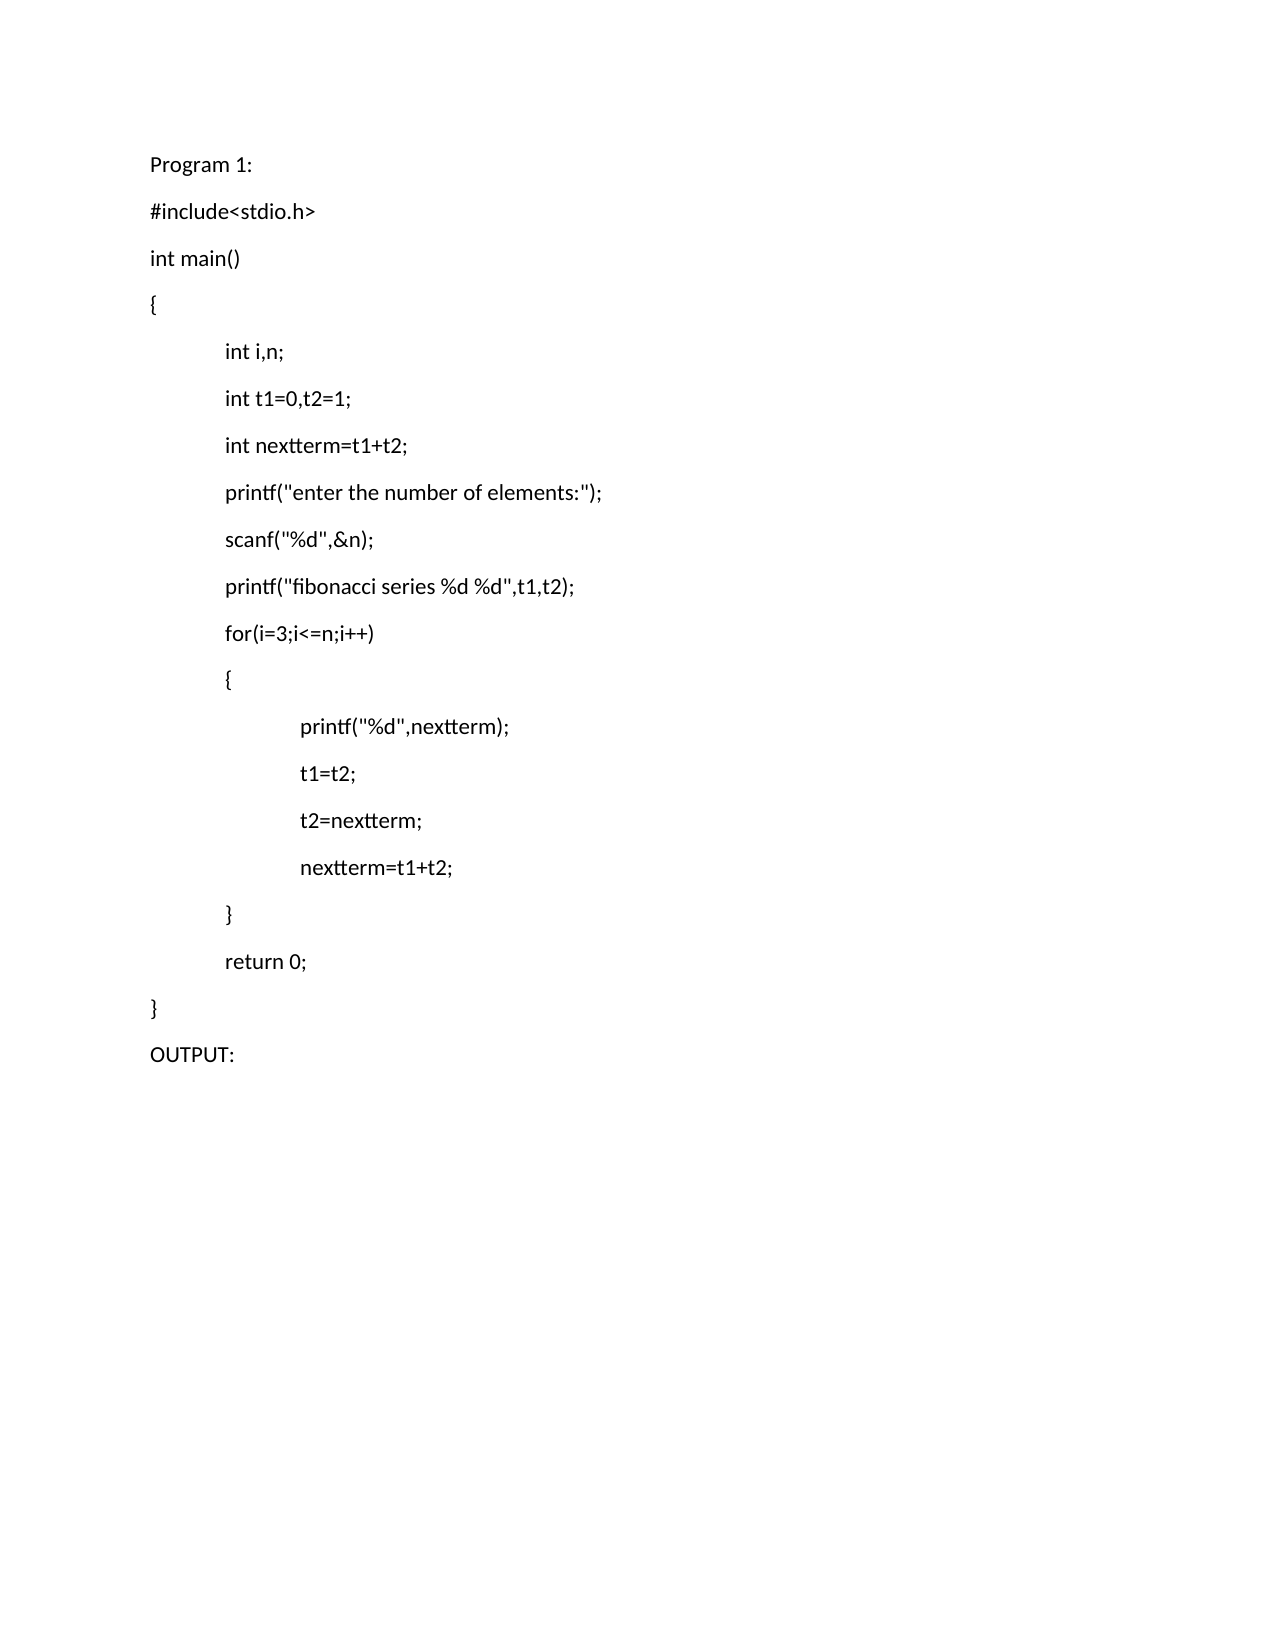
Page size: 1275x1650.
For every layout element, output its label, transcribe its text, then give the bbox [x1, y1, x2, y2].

text printf("fibonacci series %d %d",t1,t2); [150, 572, 1125, 600]
text t1=t2; [150, 759, 1125, 787]
text } [150, 994, 1125, 1022]
text } [150, 900, 1125, 928]
text OUTPUT: [150, 1041, 1125, 1069]
text #include<stdio.h> [150, 197, 1125, 225]
text nextterm=t1+t2; [150, 853, 1125, 881]
text Program 1: [150, 150, 1125, 178]
text int i,n; [150, 337, 1125, 366]
text printf("enter the number of elements:"); [150, 478, 1125, 506]
text scanf("%d",&n); [150, 525, 1125, 553]
text printf("%d",nextterm); [150, 712, 1125, 741]
text for(i=3;i<=n;i++) [150, 619, 1125, 647]
text return 0; [150, 947, 1125, 975]
text int nextterm=t1+t2; [150, 431, 1125, 459]
text { [150, 666, 1125, 694]
text t2=nextterm; [150, 806, 1125, 834]
text int main() [150, 244, 1125, 272]
text int t1=0,t2=1; [150, 384, 1125, 412]
text { [150, 291, 1125, 319]
